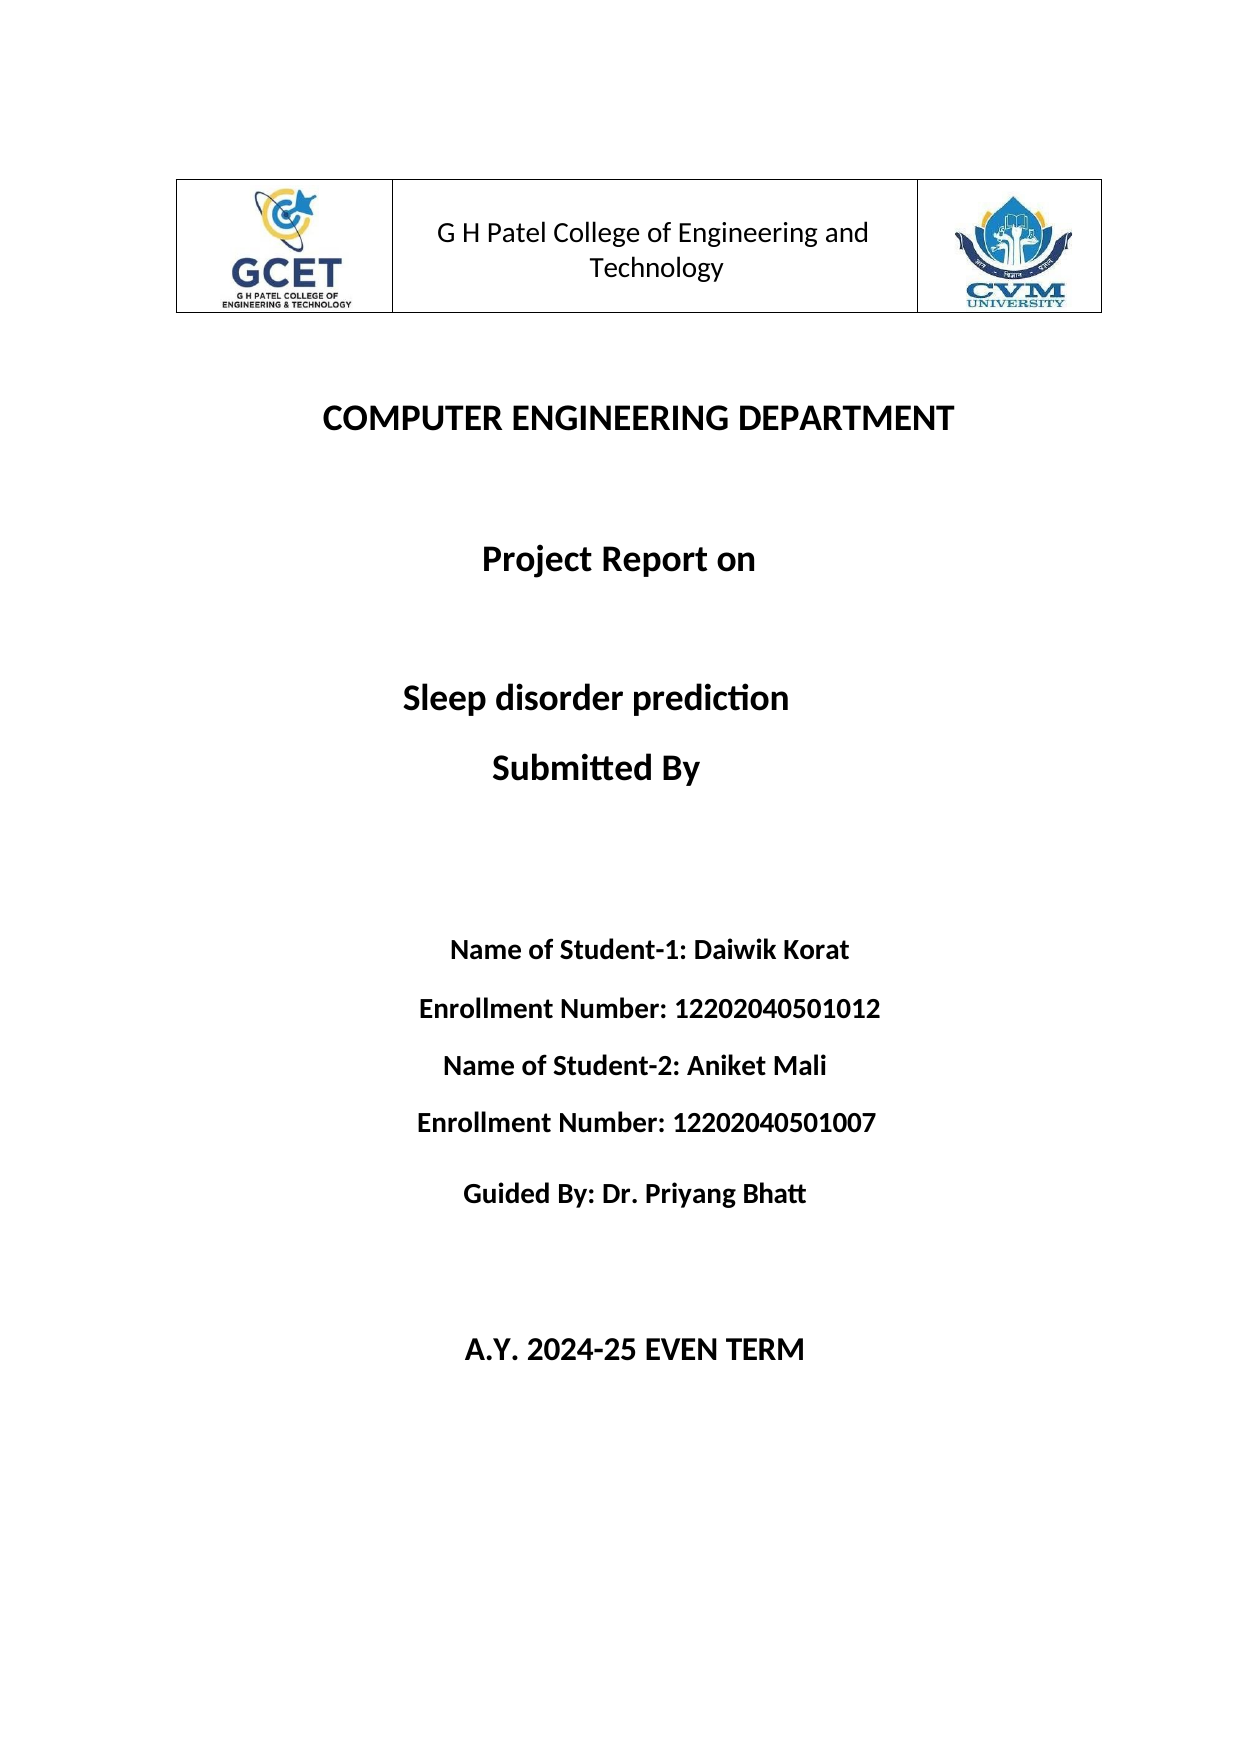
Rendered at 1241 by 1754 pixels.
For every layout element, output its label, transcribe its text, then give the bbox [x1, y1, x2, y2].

text Submitted By [162, 744, 955, 789]
text Sleep disorder prediction [162, 674, 955, 719]
picture [954, 191, 1073, 312]
table_header [918, 180, 1101, 312]
text Enrollment Number: 12202040501012 [312, 990, 987, 1026]
text Project Report on [312, 535, 774, 581]
table_header [177, 180, 392, 312]
text Enrollment Number: 12202040501007 [237, 1104, 954, 1139]
text Name of Student-1: Daiwik Korat [237, 931, 987, 967]
text Name of Student-2: Aniket Mali [162, 1049, 1107, 1082]
picture [220, 185, 353, 311]
text Guided By: Dr. Priyang Bhatt [162, 1175, 1107, 1211]
text COMPUTER ENGINEERING DEPARTMENT [171, 394, 1107, 440]
text A.Y. 2024-25 EVEN TERM [162, 1328, 1107, 1369]
table_header G H Patel College of Engineering and Technology [393, 180, 917, 312]
